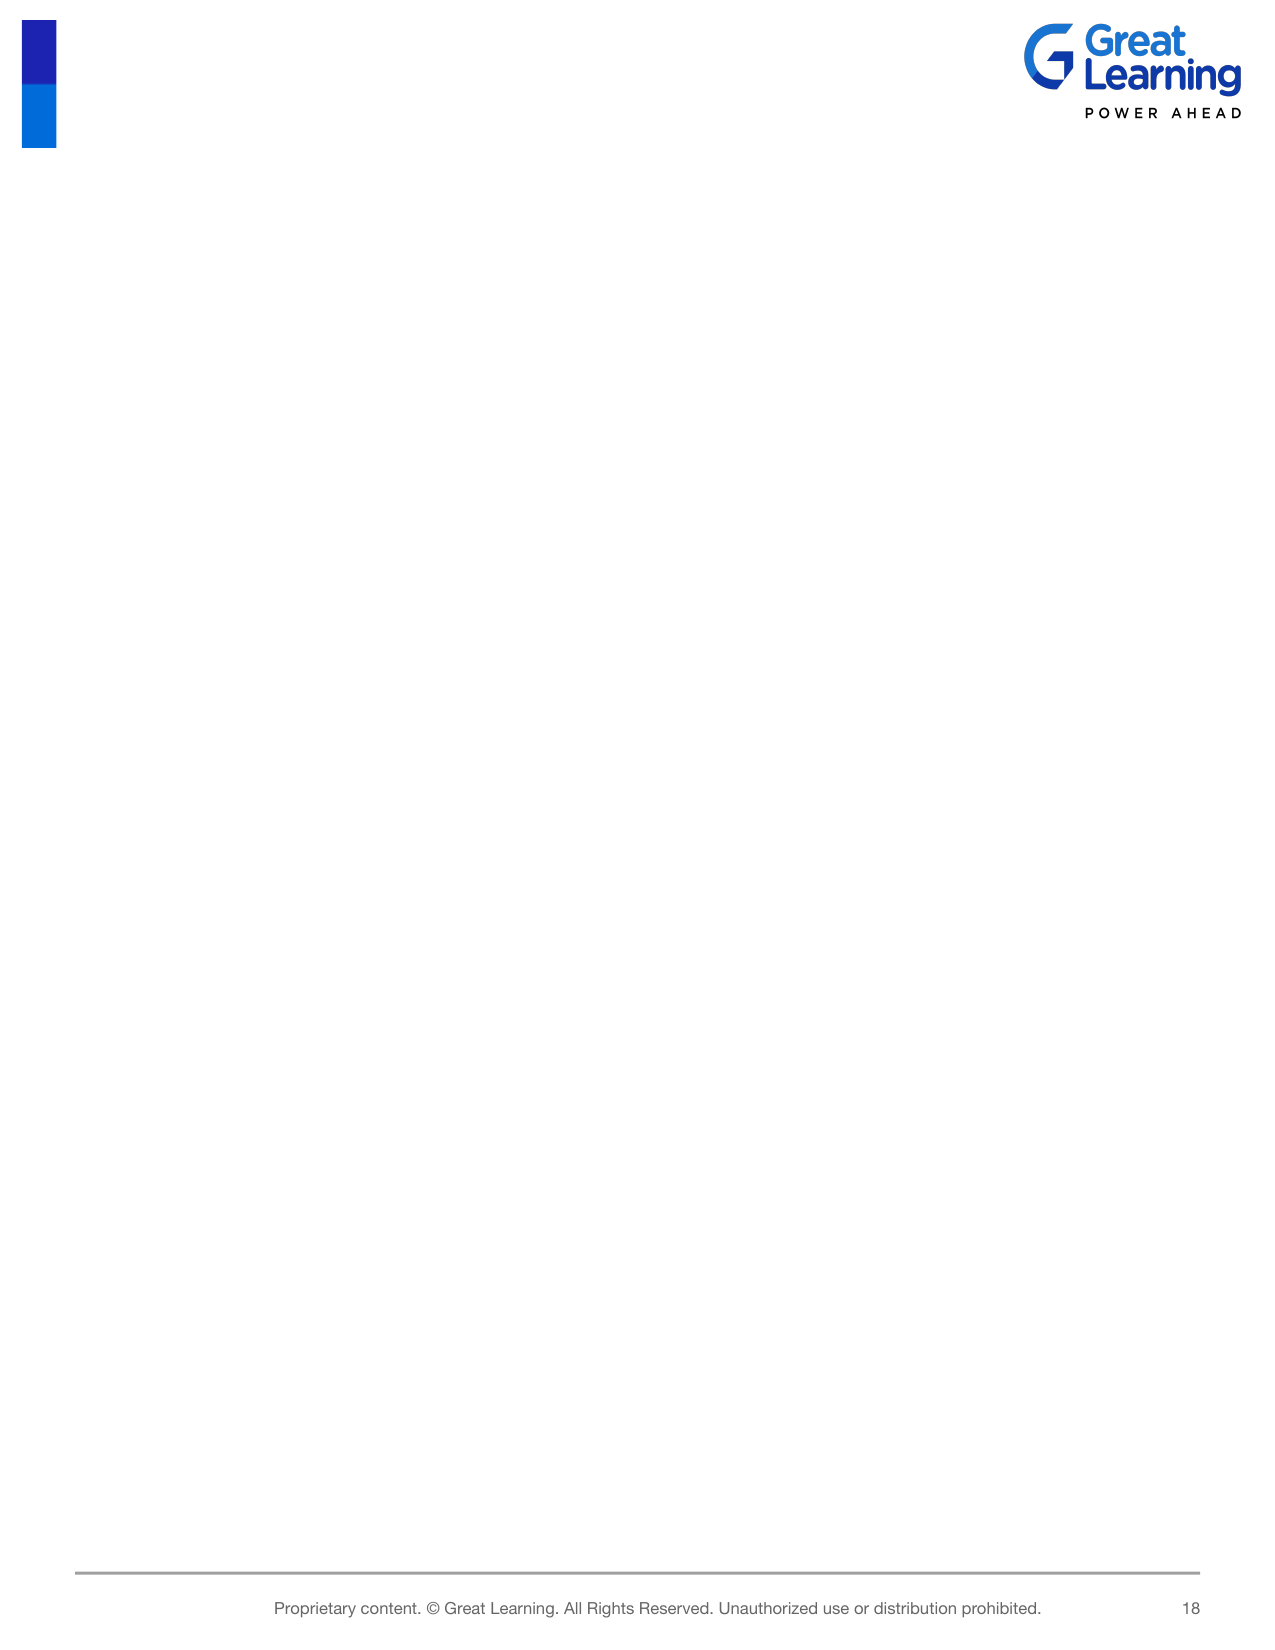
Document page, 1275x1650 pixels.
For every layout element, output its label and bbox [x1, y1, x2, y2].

picture [21, 20, 57, 148]
picture [990, 8, 1275, 134]
